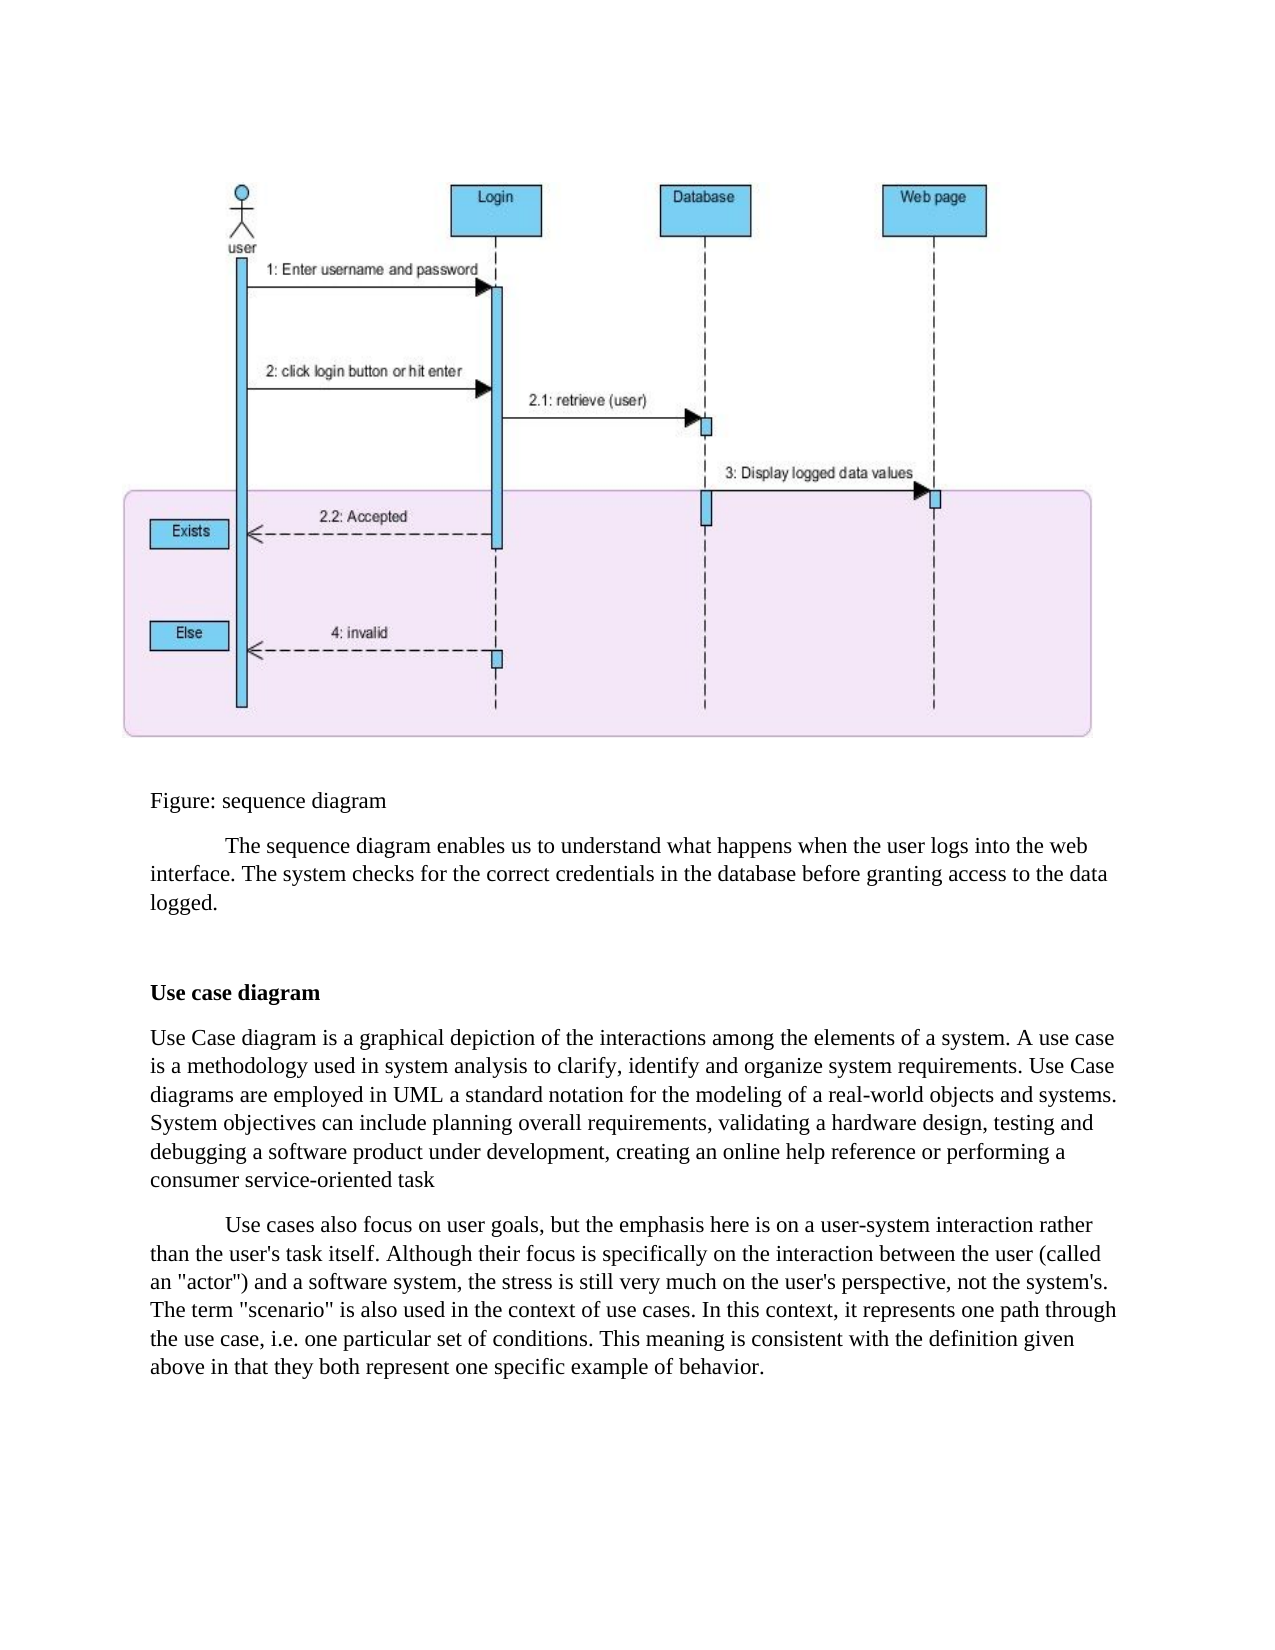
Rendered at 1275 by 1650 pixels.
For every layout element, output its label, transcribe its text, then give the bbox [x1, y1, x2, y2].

text The sequence diagram enables us to understand what happens when the user logs into the web interface. The system checks for the correct credentials in the database before granting access to the data logged. [150, 832, 1125, 915]
text Use case diagram [150, 979, 1125, 1005]
text Use cases also focus on user goals, but the emphasis here is on a user-system interaction rather than the user's task itself. Although their focus is specifically on the interaction between the user (called an "actor'') and a software system, the stress is still very much on the user's perspective, not the system's. The term "scenario" is also used in the context of use cases. In this context, it represents one path through the use case, i.e. one particular set of conditions. This meaning is consistent with the definition given above in that they both represent one specific example of behavior. [150, 1211, 1125, 1380]
text Use Case diagram is a graphical depiction of the interactions among the elements of a system. A use case is a methodology used in system analysis to clarify, identify and organize system requirements. Use Case diagrams are employed in UML a standard notation for the modeling of a real-world objects and systems. System objectives can include planning overall requirements, validating a hardware design, testing and debugging a software product under development, creating an online help reference or performing a consumer service-oriented task [150, 1024, 1125, 1192]
picture [121, 182, 1094, 738]
